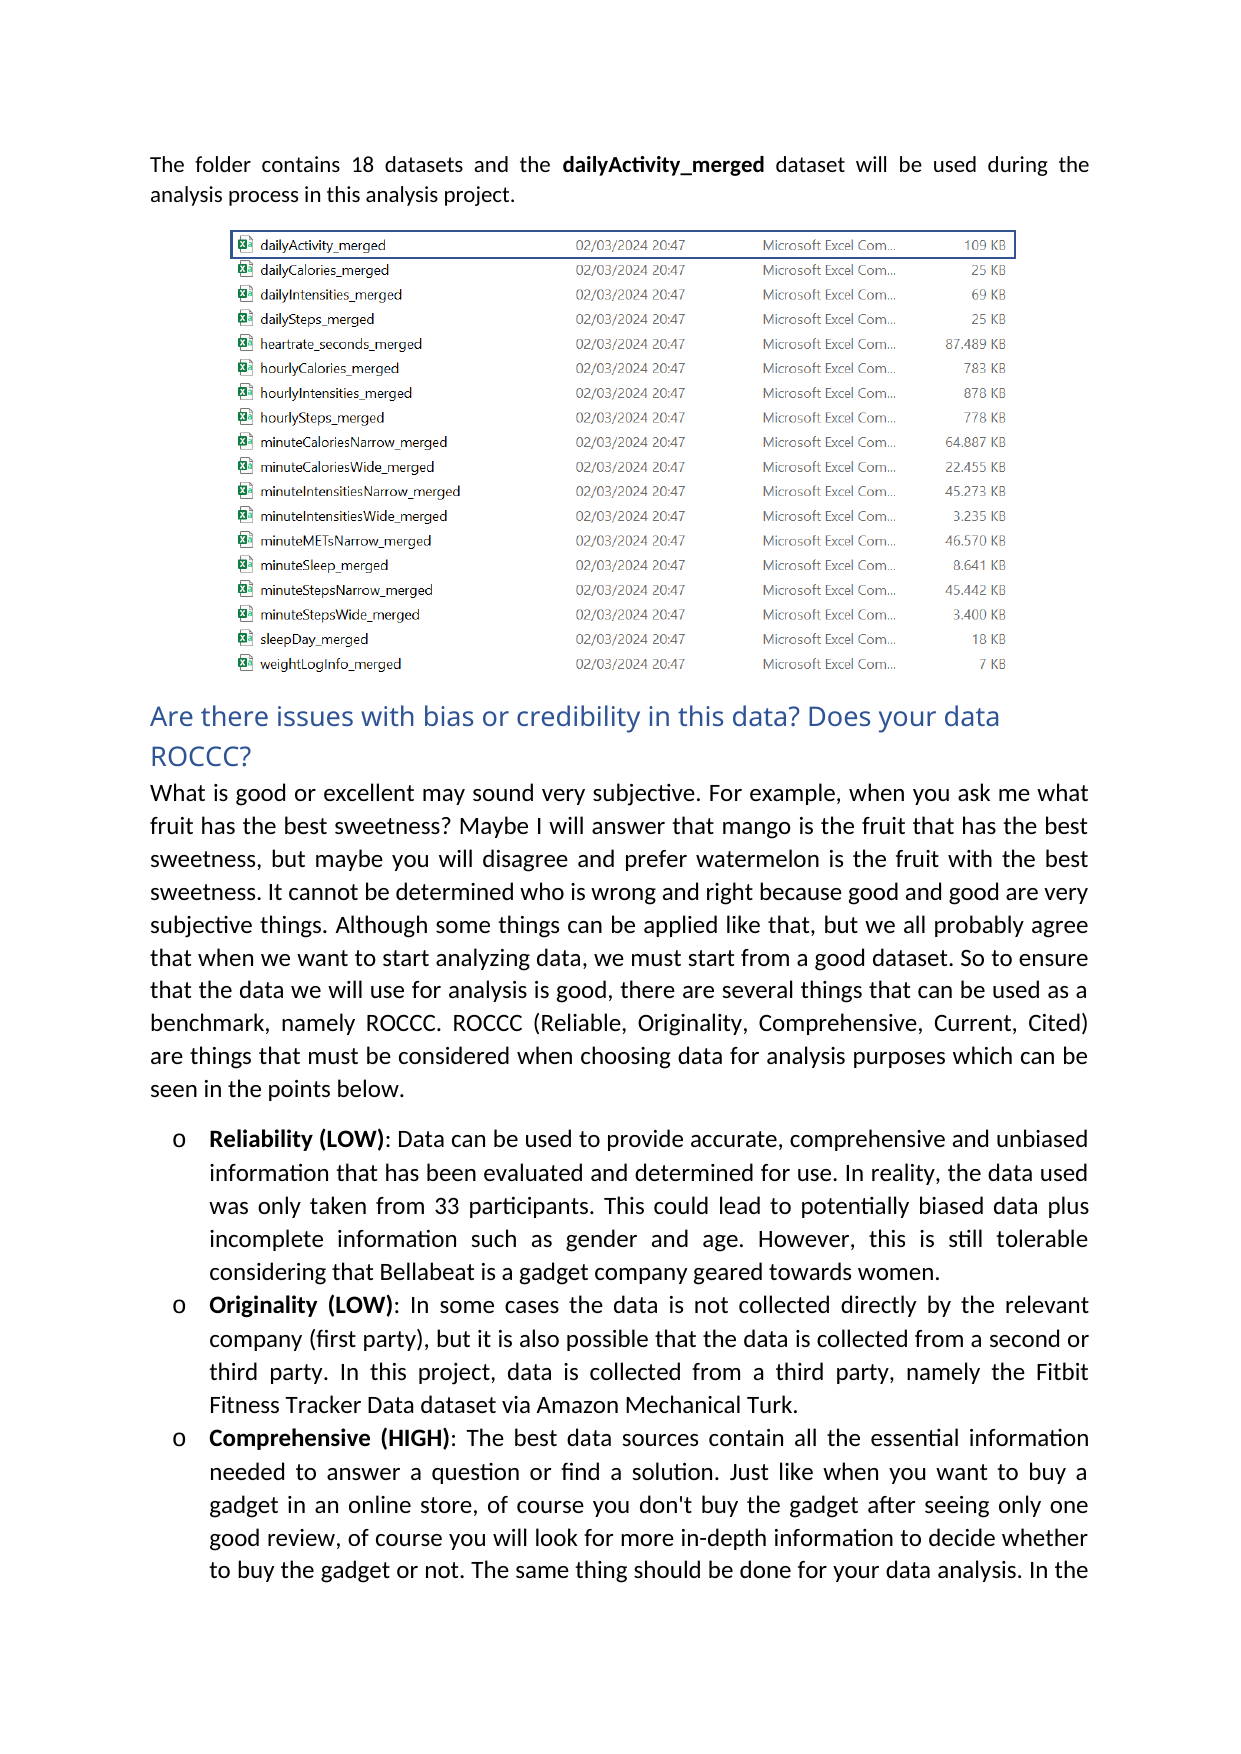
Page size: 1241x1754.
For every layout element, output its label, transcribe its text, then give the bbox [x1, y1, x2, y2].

text What is good or excellent may sound very subjective. For example, when you ask me what fruit has the best sweetness? Maybe I will answer that mango is the fruit that has the best sweetness, but maybe you will disagree and prefer watermelon is the fruit with the best sweetness. It cannot be determined who is wrong and right because good and good are very subjective things. Although some things can be applied like that, but we all probably agree that when we want to start analyzing data, we must start from a good dataset. So to ensure that the data we will use for analysis is good, there are several things that can be used as a benchmark, namely ROCCC. ROCCC (Reliable, Originality, Comprehensive, Current, Cited) are things that must be considered when choosing data for analysis purposes which can be seen in the points below. [150, 777, 1090, 1104]
text The folder contains 18 datasets and the dailyActivity_merged dataset will be used during the analysis process in this analysis project. [150, 150, 1090, 208]
list Reliability (LOW): Data can be used to provide accurate, comprehensive and unbiased information that has been evaluated and determined for use. In reality, the data used was only taken from 33 participants. This could lead to potentially biased data plus incomplete information such as gender and age. However, this is still tolerable considering that Bellabeat is a gadget company geared towards women. [172, 1123, 1090, 1286]
list Originality (LOW): In some cases the data is not collected directly by the relevant company (first party), but it is also possible that the data is collected from a second or third party. In this project, data is collected from a third party, namely the Fitbit Fitness Tracker Data dataset via Amazon Mechanical Turk. [172, 1289, 1090, 1419]
picture [226, 227, 1014, 679]
picture [233, 232, 1014, 257]
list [172, 1422, 1090, 1585]
subtitle Are there issues with bias or credibility in this data? Does your data ROCCC? [150, 697, 1090, 774]
